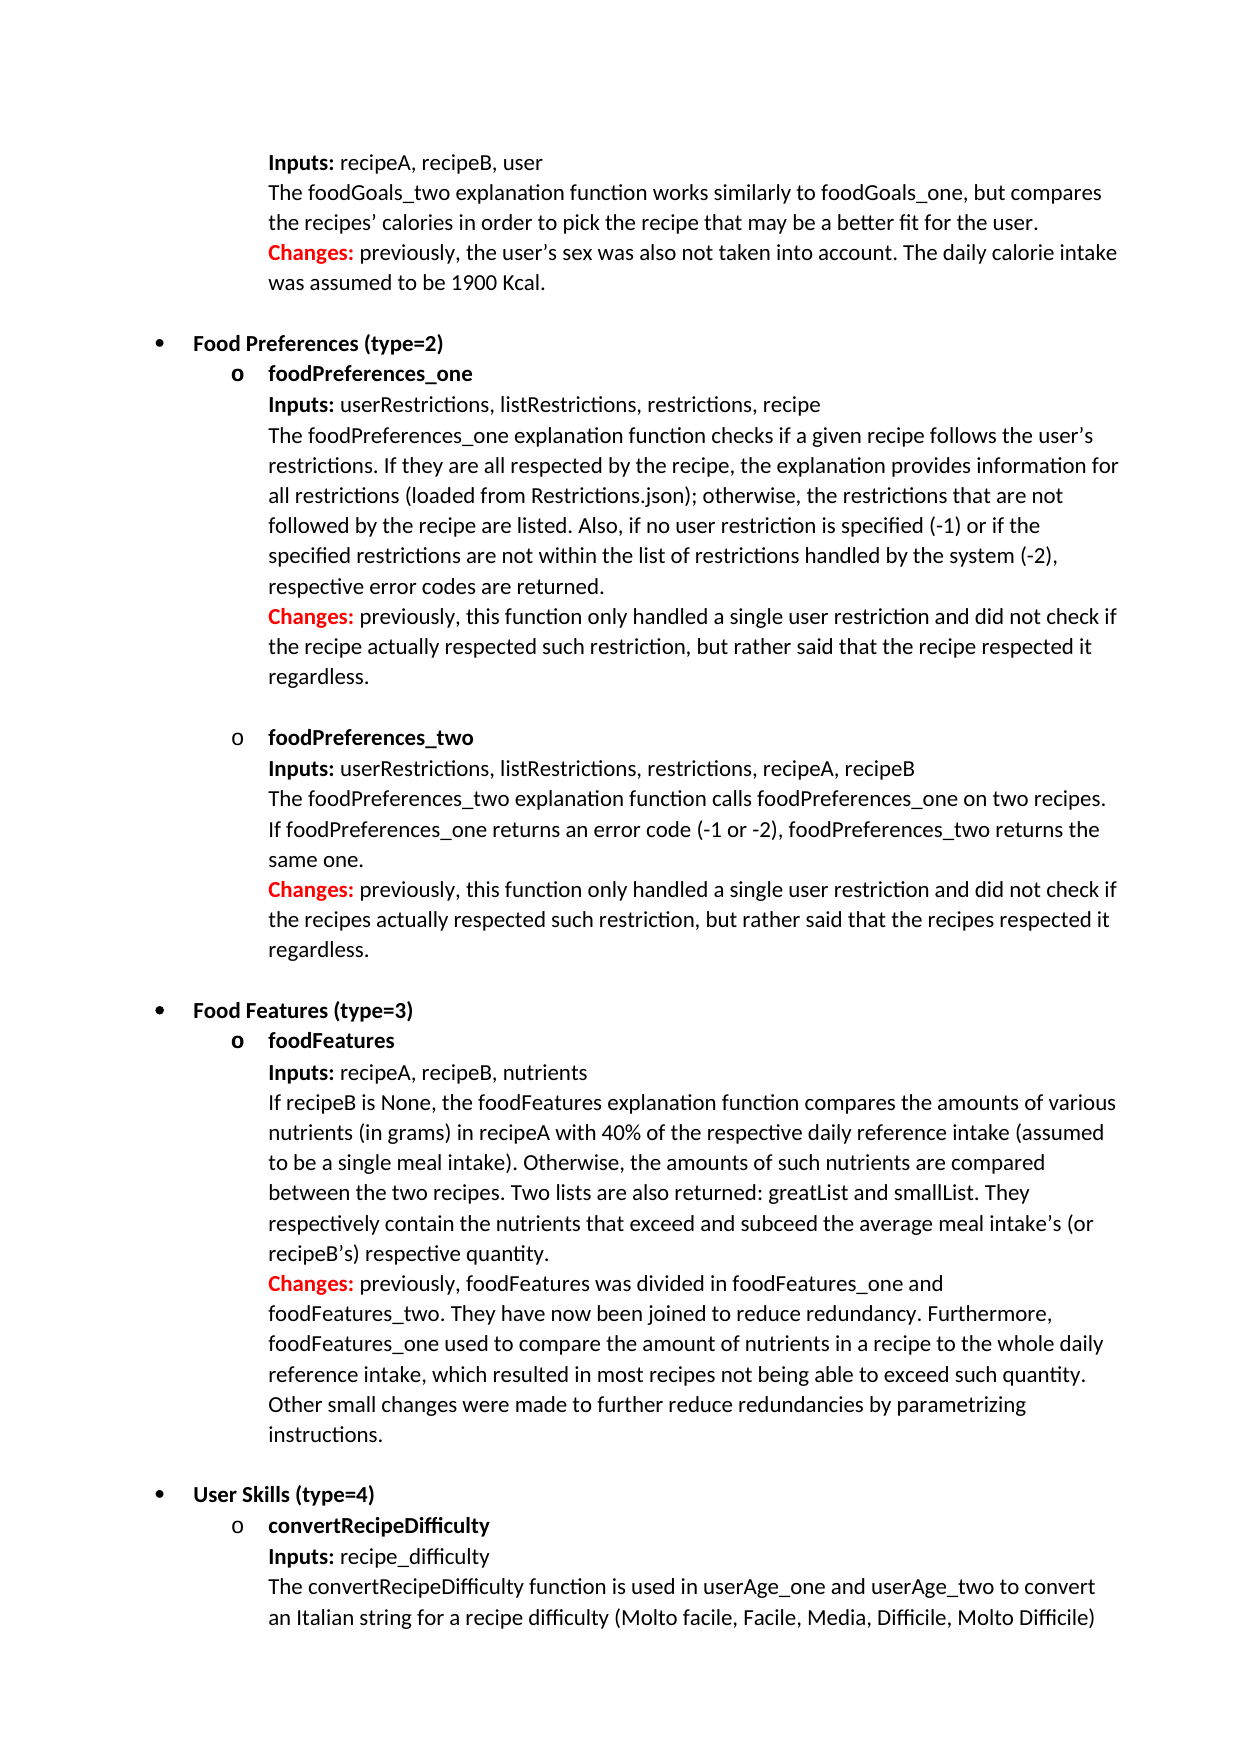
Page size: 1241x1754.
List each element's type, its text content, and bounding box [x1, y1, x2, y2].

list Changes: previously, this function only handled a single user restriction and did not check if the recipe actually respected such restriction, but rather said that the recipe respected it regardless. [268, 602, 1122, 690]
list foodPreferences_two [231, 723, 1122, 752]
list Food Preferences (type=2) [156, 329, 1122, 357]
list User Skills (type=4) [156, 1481, 1122, 1508]
list Changes: previously, foodFeatures was divided in foodFeatures_one and foodFeatures_two. They have now been joined to reduce redundancy. Furthermore, foodFeatures_one used to compare the amount of nutrients in a recipe to the whole daily reference intake, which resulted in most recipes not being able to exceed such quantity. Other small changes were made to further reduce redundancies by parametrizing instructions. [268, 1269, 1122, 1448]
list Inputs: recipeA, recipeB, nutrients [268, 1058, 1122, 1086]
list foodFeatures [231, 1026, 1122, 1055]
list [268, 1572, 1122, 1631]
list If recipeB is None, the foodFeatures explanation function compares the amounts of various nutrients (in grams) in recipeA with 40% of the respective daily reference intake (assumed to be a single meal intake). Otherwise, the amounts of such nutrients are compared between the two recipes. Two lists are also returned: greatList and smallList. They respectively contain the nutrients that exceed and subceed the average meal intake’s (or recipeB’s) respective quantity. [268, 1088, 1122, 1267]
list foodPreferences_one [231, 359, 1122, 388]
list Inputs: userRestrictions, listRestrictions, restrictions, recipeA, recipeB [268, 754, 1122, 782]
list Changes: previously, the user’s sex was also not taken into account. The daily calorie intake was assumed to be 1900 Kcal. [268, 238, 1122, 296]
list The foodPreferences_two explanation function calls foodPreferences_one on two recipes. If foodPreferences_one returns an error code (-1 or -2), foodPreferences_two returns the same one. [268, 784, 1122, 873]
list The foodPreferences_one explanation function checks if a given recipe follows the user’s restrictions. If they are all respected by the recipe, the explanation provides information for all restrictions (loaded from Restrictions.json); otherwise, the restrictions that are not followed by the recipe are listed. Also, if no user restriction is specified (-1) or if the specified restrictions are not within the list of restrictions handled by the system (-2), respective error codes are returned. [268, 421, 1122, 600]
list Food Features (type=3) [156, 996, 1122, 1024]
list Inputs: userRestrictions, listRestrictions, restrictions, recipe [268, 391, 1122, 418]
list Inputs: recipe_difficulty [268, 1542, 1122, 1570]
list Changes: previously, this function only handled a single user restriction and did not check if the recipes actually respected such restriction, but rather said that the recipes respected it regardless. [268, 875, 1122, 963]
list Inputs: recipeA, recipeB, user [268, 148, 1122, 176]
list convertRecipeDifficulty [231, 1511, 1122, 1540]
list The foodGoals_two explanation function works similarly to foodGoals_one, but compares the recipes’ calories in order to pick the recipe that may be a better fit for the user. [268, 178, 1122, 236]
